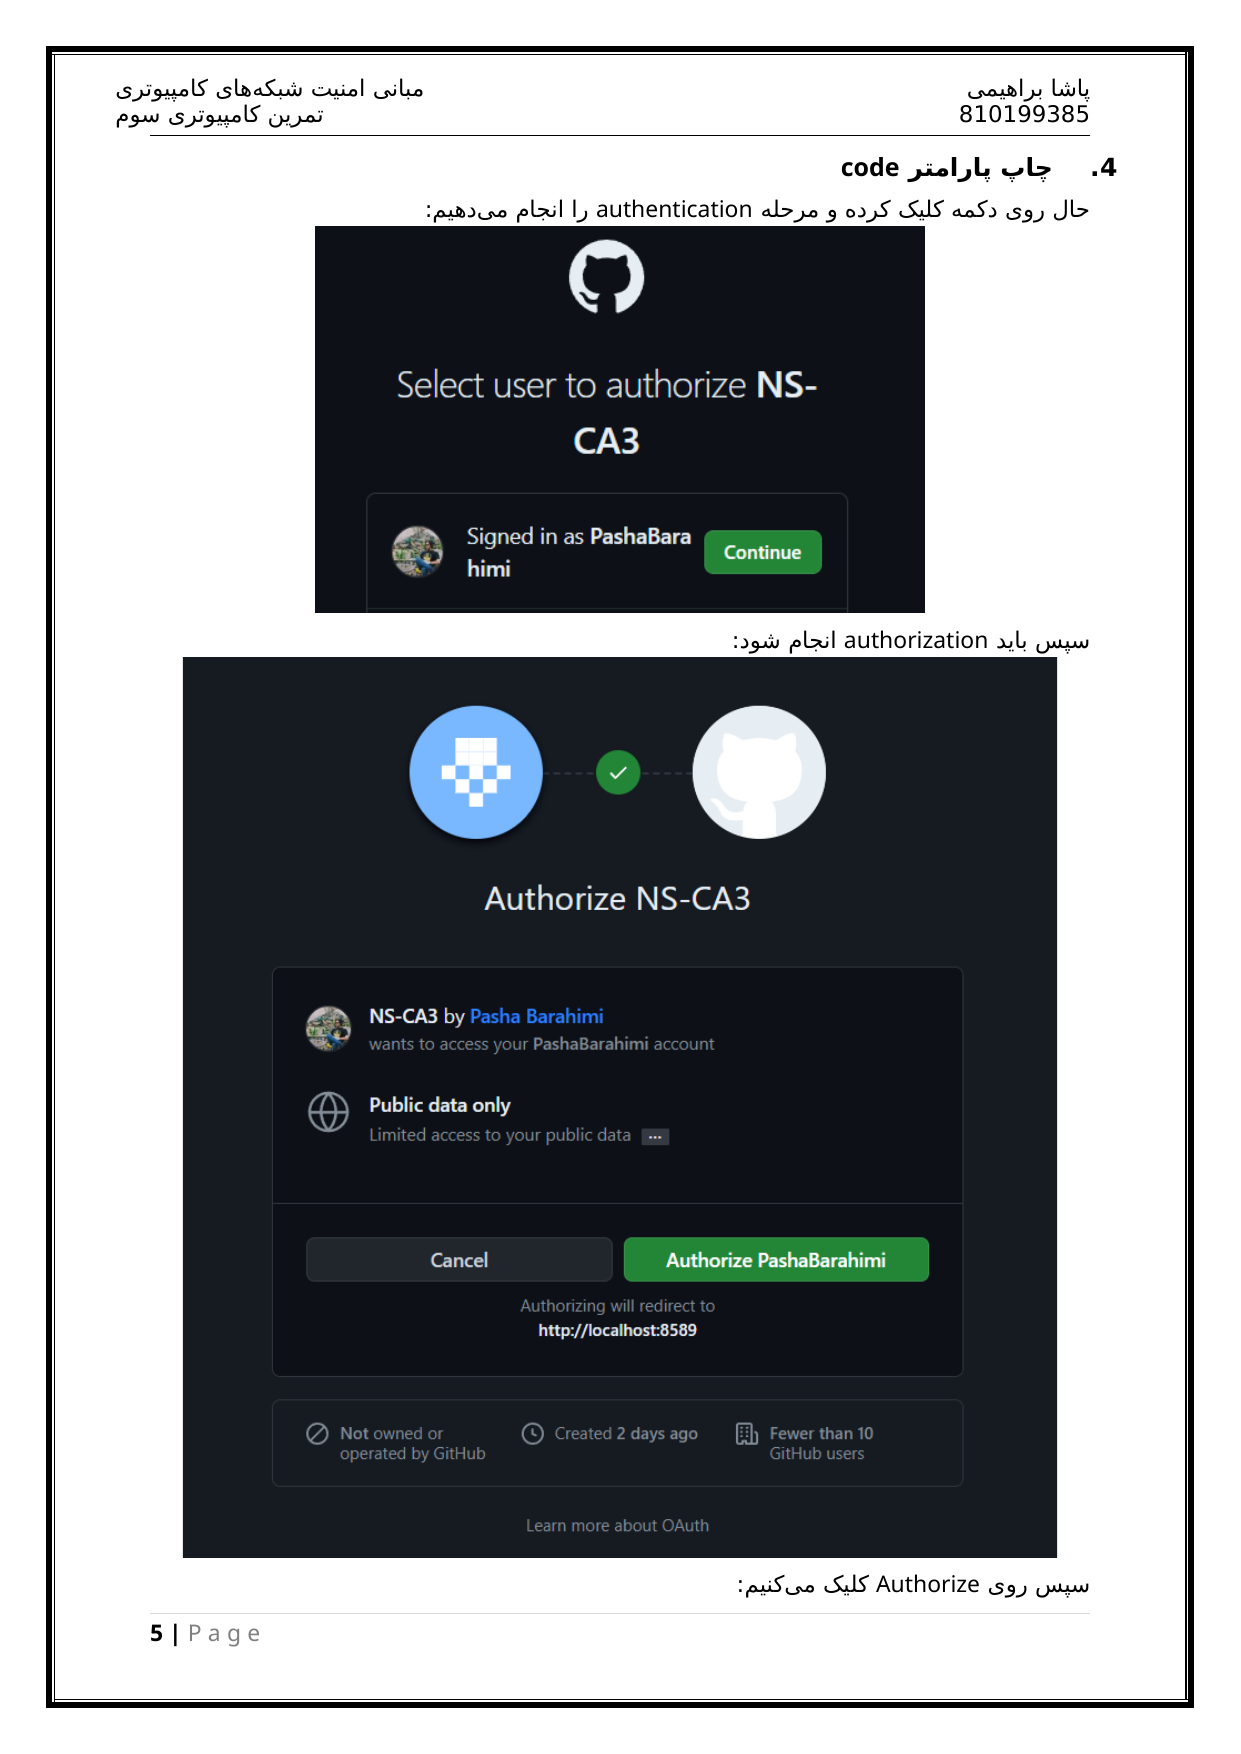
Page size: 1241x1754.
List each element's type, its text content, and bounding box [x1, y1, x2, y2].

subtitle چاپ پارامتر code [150, 150, 1090, 184]
picture [315, 226, 925, 613]
text حال روی دکمه کلیک کرده و مرحله authentication را انجام می‌دهیم: [150, 193, 1090, 224]
picture [182, 657, 1058, 1558]
text سپس باید authorization انجام شود: [150, 624, 1090, 655]
text سپس روی Authorize کلیک می‌کنیم: [150, 1568, 1090, 1599]
